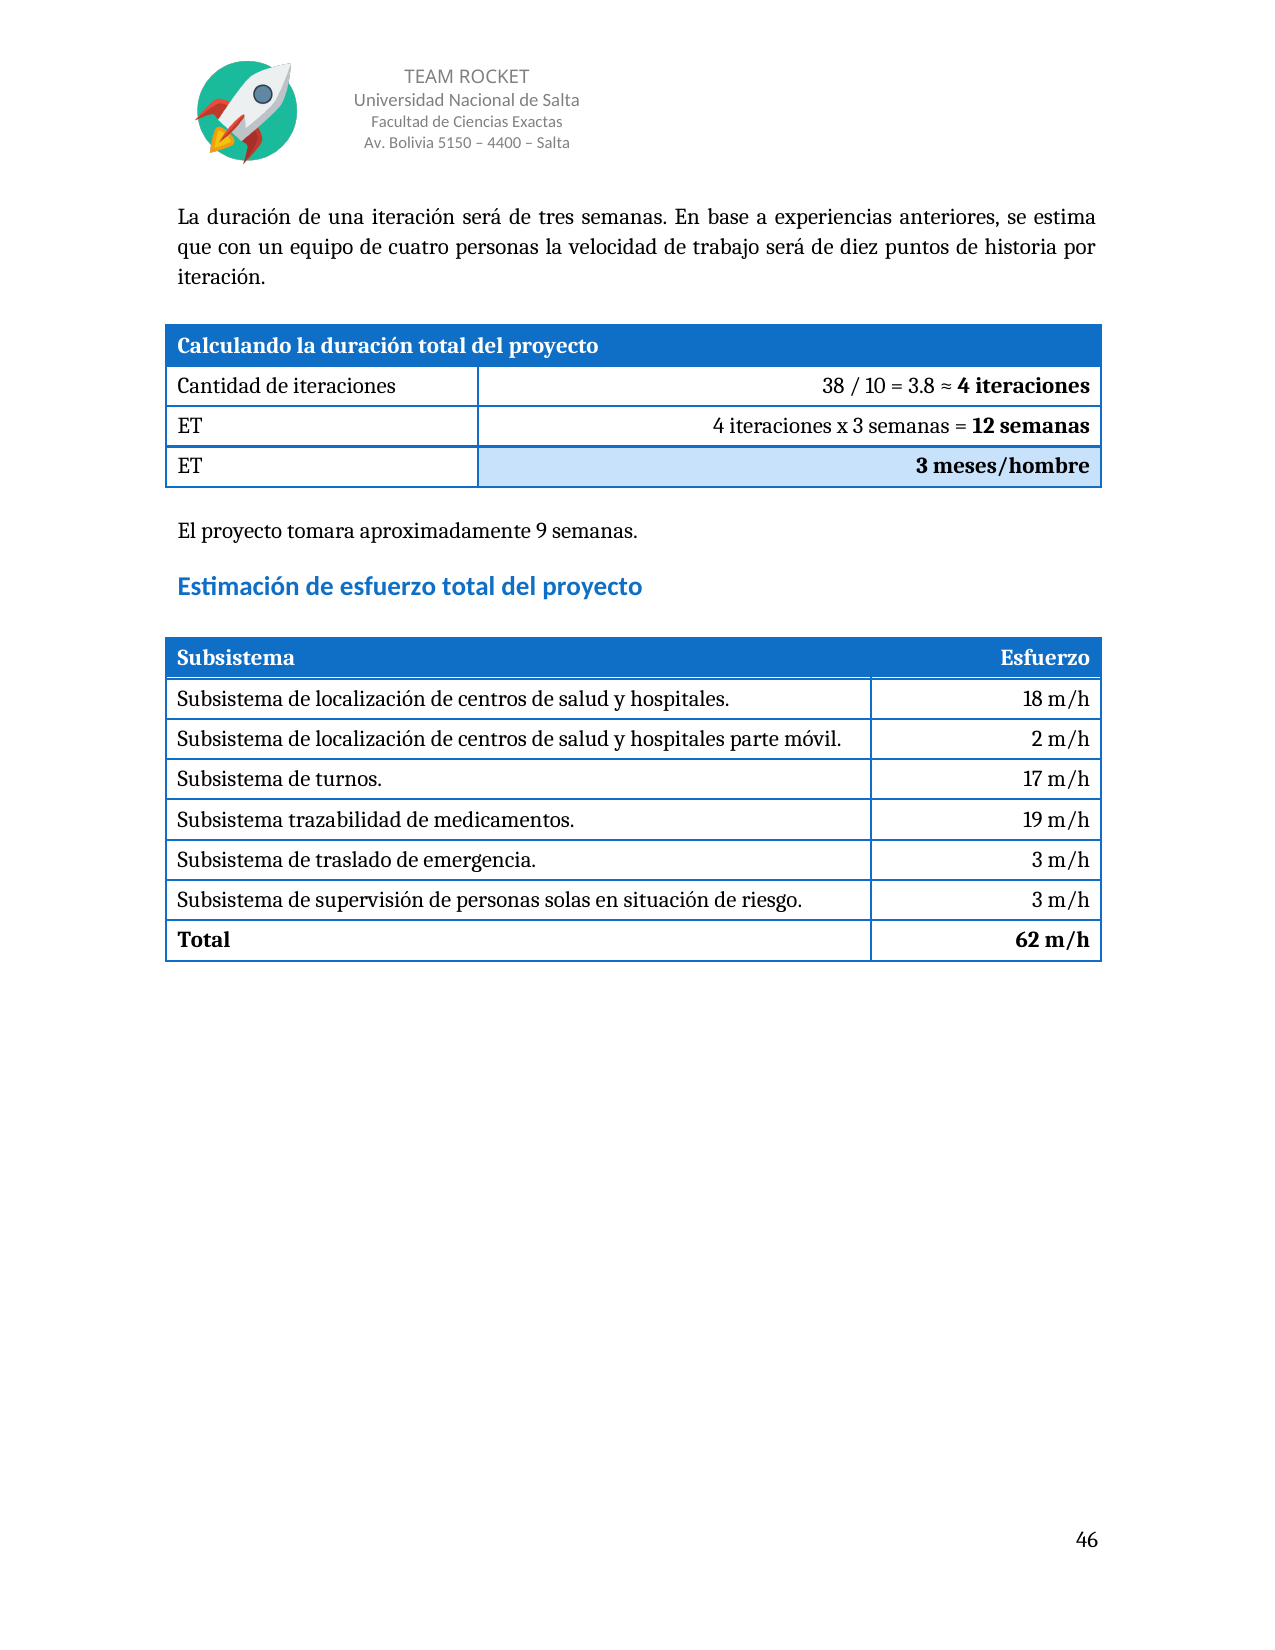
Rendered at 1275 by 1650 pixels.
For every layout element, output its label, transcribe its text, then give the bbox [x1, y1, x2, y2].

table_header Calculando la duración total del proyecto [167, 326, 1100, 365]
table_cell Subsistema de supervisión de personas solas en situación de riesgo. [167, 881, 870, 919]
table_cell Cantidad de iteraciones [167, 367, 477, 405]
table_header Subsistema [167, 639, 870, 677]
table_cell ET [167, 448, 477, 486]
table_cell 62 m/h [872, 921, 1100, 959]
text La duración de una iteración será de tres semanas. En base a experiencias anteriores, se estima que con un equipo de cuatro personas la velocidad de trabajo será de diez puntos de historia por iteración. [177, 203, 1098, 290]
table_cell Subsistema de traslado de emergencia. [167, 841, 870, 879]
table_cell 19 m/h [872, 800, 1100, 839]
table_cell 3 meses/hombre [479, 448, 1100, 486]
text El proyecto tomara aproximadamente 9 semanas. [177, 518, 1098, 544]
table_cell 4 iteraciones x 3 semanas = 12 semanas [479, 407, 1100, 445]
table_cell Total [167, 921, 870, 959]
table_cell Subsistema trazabilidad de medicamentos. [167, 800, 870, 839]
table_cell Subsistema de localización de centros de salud y hospitales parte móvil. [167, 720, 870, 758]
table_cell 3 m/h [872, 881, 1100, 919]
table_header Esfuerzo [872, 639, 1100, 677]
table_cell 38 / 10 = 3.8 ≈ 4 iteraciones [479, 367, 1100, 405]
table_cell ET [167, 407, 477, 445]
table_cell Subsistema de turnos. [167, 760, 870, 798]
subtitle Estimación de esfuerzo total del proyecto [177, 569, 1098, 602]
table_cell 3 m/h [872, 841, 1100, 879]
table_cell 18 m/h [872, 680, 1100, 718]
table_cell Subsistema de localización de centros de salud y hospitales. [167, 680, 870, 718]
picture [180, 44, 314, 178]
table_cell 2 m/h [872, 720, 1100, 758]
table_cell 17 m/h [872, 760, 1100, 798]
